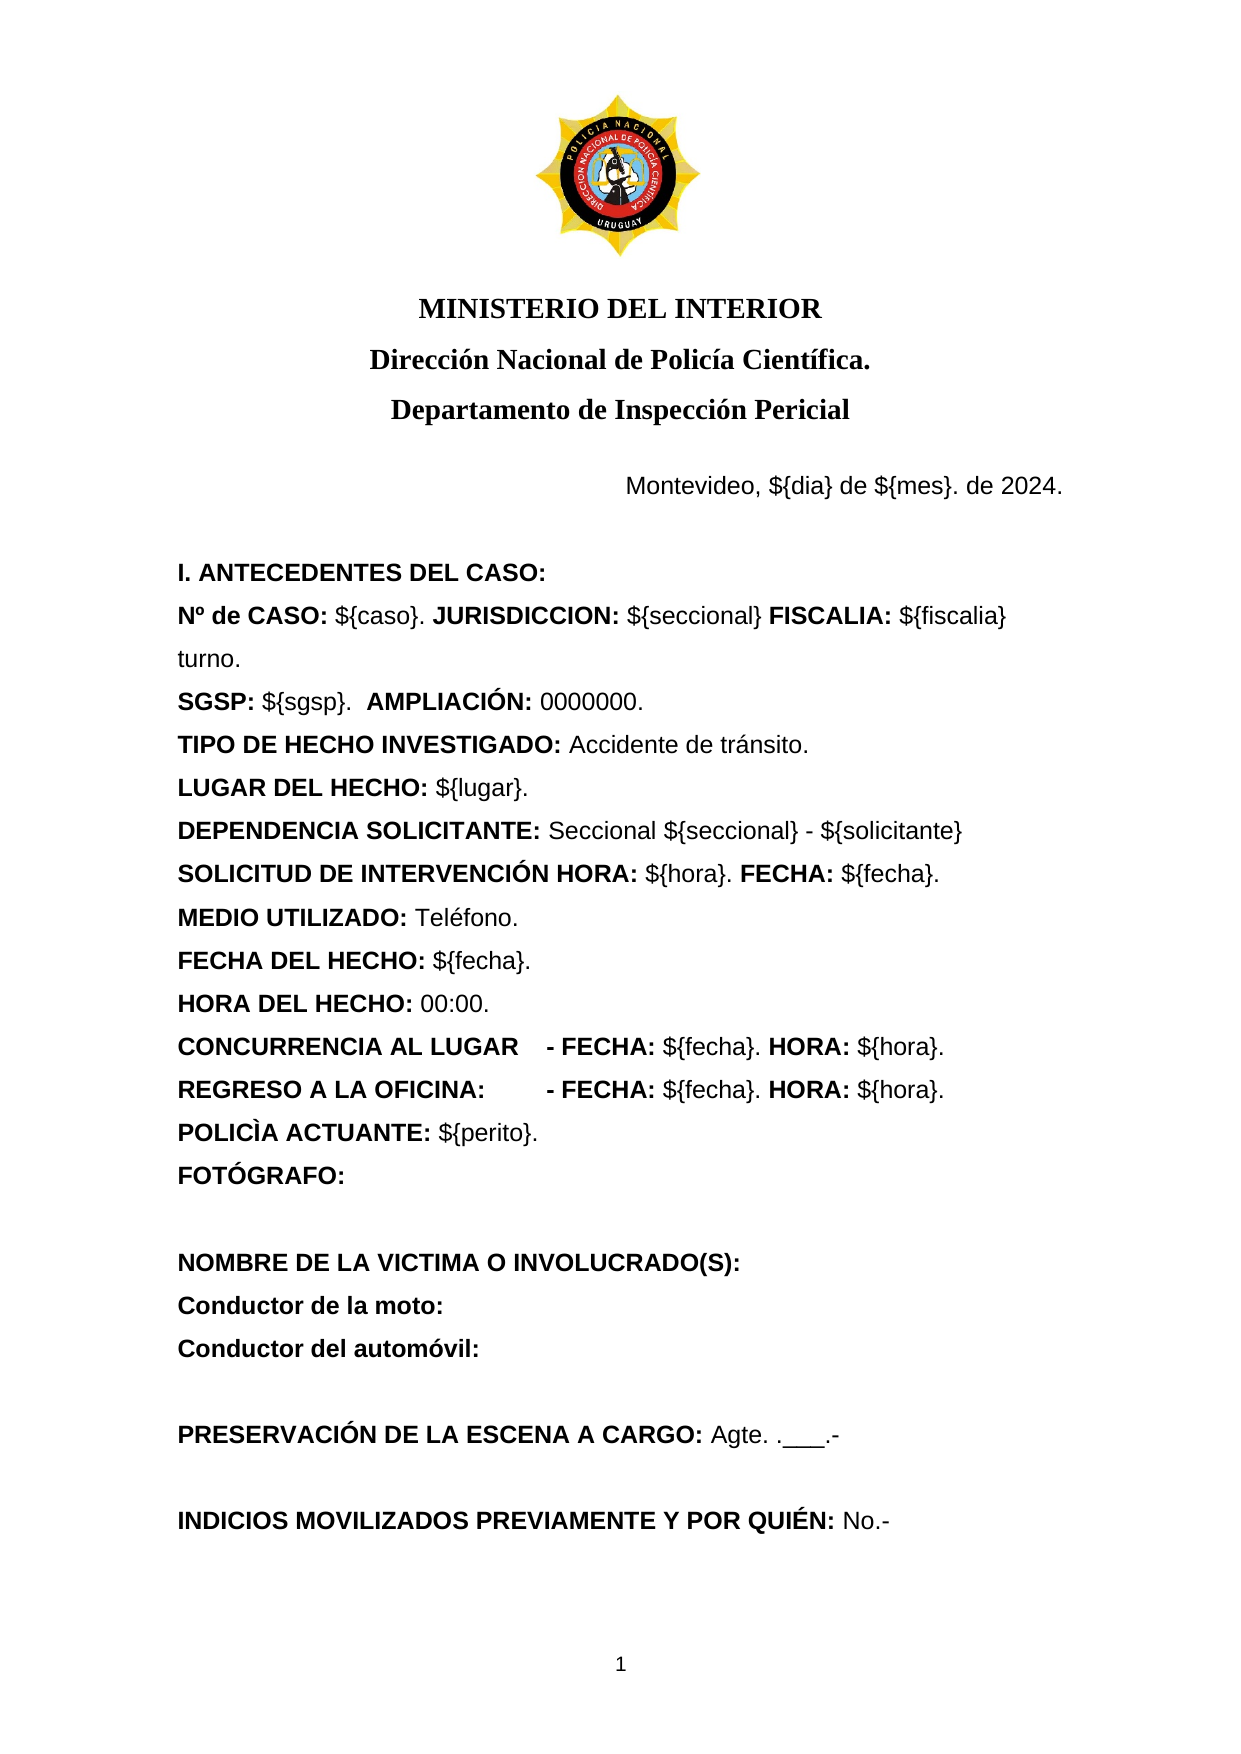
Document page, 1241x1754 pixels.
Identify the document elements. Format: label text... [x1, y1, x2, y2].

text Conductor de la moto: [177, 1291, 1063, 1319]
text Montevideo, ${dia} de ${mes}. de 2024. [177, 471, 1063, 500]
text Conductor del automóvil: [177, 1334, 1063, 1363]
text SOLICITUD DE INTERVENCIÓN HORA: ${hora}. FECHA: ${fecha}. [177, 859, 1063, 888]
text FOTÓGRAFO: [177, 1161, 1063, 1190]
picture [533, 91, 701, 259]
text REGRESO A LA OFICINA: - FECHA: ${fecha}. HORA: ${hora}. POLICÌA ACTUANTE: ${perito}. [177, 1075, 1063, 1147]
text Departamento de Inspección Pericial [177, 392, 1063, 426]
text LUGAR DEL HECHO: ${lugar}. [177, 773, 1063, 802]
text DEPENDENCIA SOLICITANTE: Seccional ${seccional} - ${solicitante} [177, 816, 1063, 845]
text PRESERVACIÓN DE LA ESCENA A CARGO: Agte. .___.- [177, 1420, 1063, 1449]
text Dirección Nacional de Policía Científica. [177, 342, 1063, 376]
text I. ANTECEDENTES DEL CASO: [177, 558, 1063, 586]
text NOMBRE DE LA VICTIMA O INVOLUCRADO(S): [177, 1248, 1063, 1276]
text Nº de CASO: ${caso}. JURISDICCION: ${seccional} FISCALIA: ${fiscalia} turno. [177, 601, 1063, 673]
text MEDIO UTILIZADO: Teléfono. [177, 903, 1063, 931]
text CONCURRENCIA AL LUGAR - FECHA: ${fecha}. HORA: ${hora}. [177, 1032, 1063, 1061]
text TIPO DE HECHO INVESTIGADO: Accidente de tránsito. [177, 730, 1063, 759]
text SGSP: ${sgsp}. AMPLIACIÓN: 0000000. [177, 687, 1063, 716]
text HORA DEL HECHO: 00:00. [177, 989, 1063, 1018]
text FECHA DEL HECHO: ${fecha}. [177, 946, 1063, 974]
text MINISTERIO DEL INTERIOR [177, 292, 1063, 325]
text INDICIOS MOVILIZADOS PREVIAMENTE Y POR QUIÉN: No.- [177, 1506, 1063, 1535]
